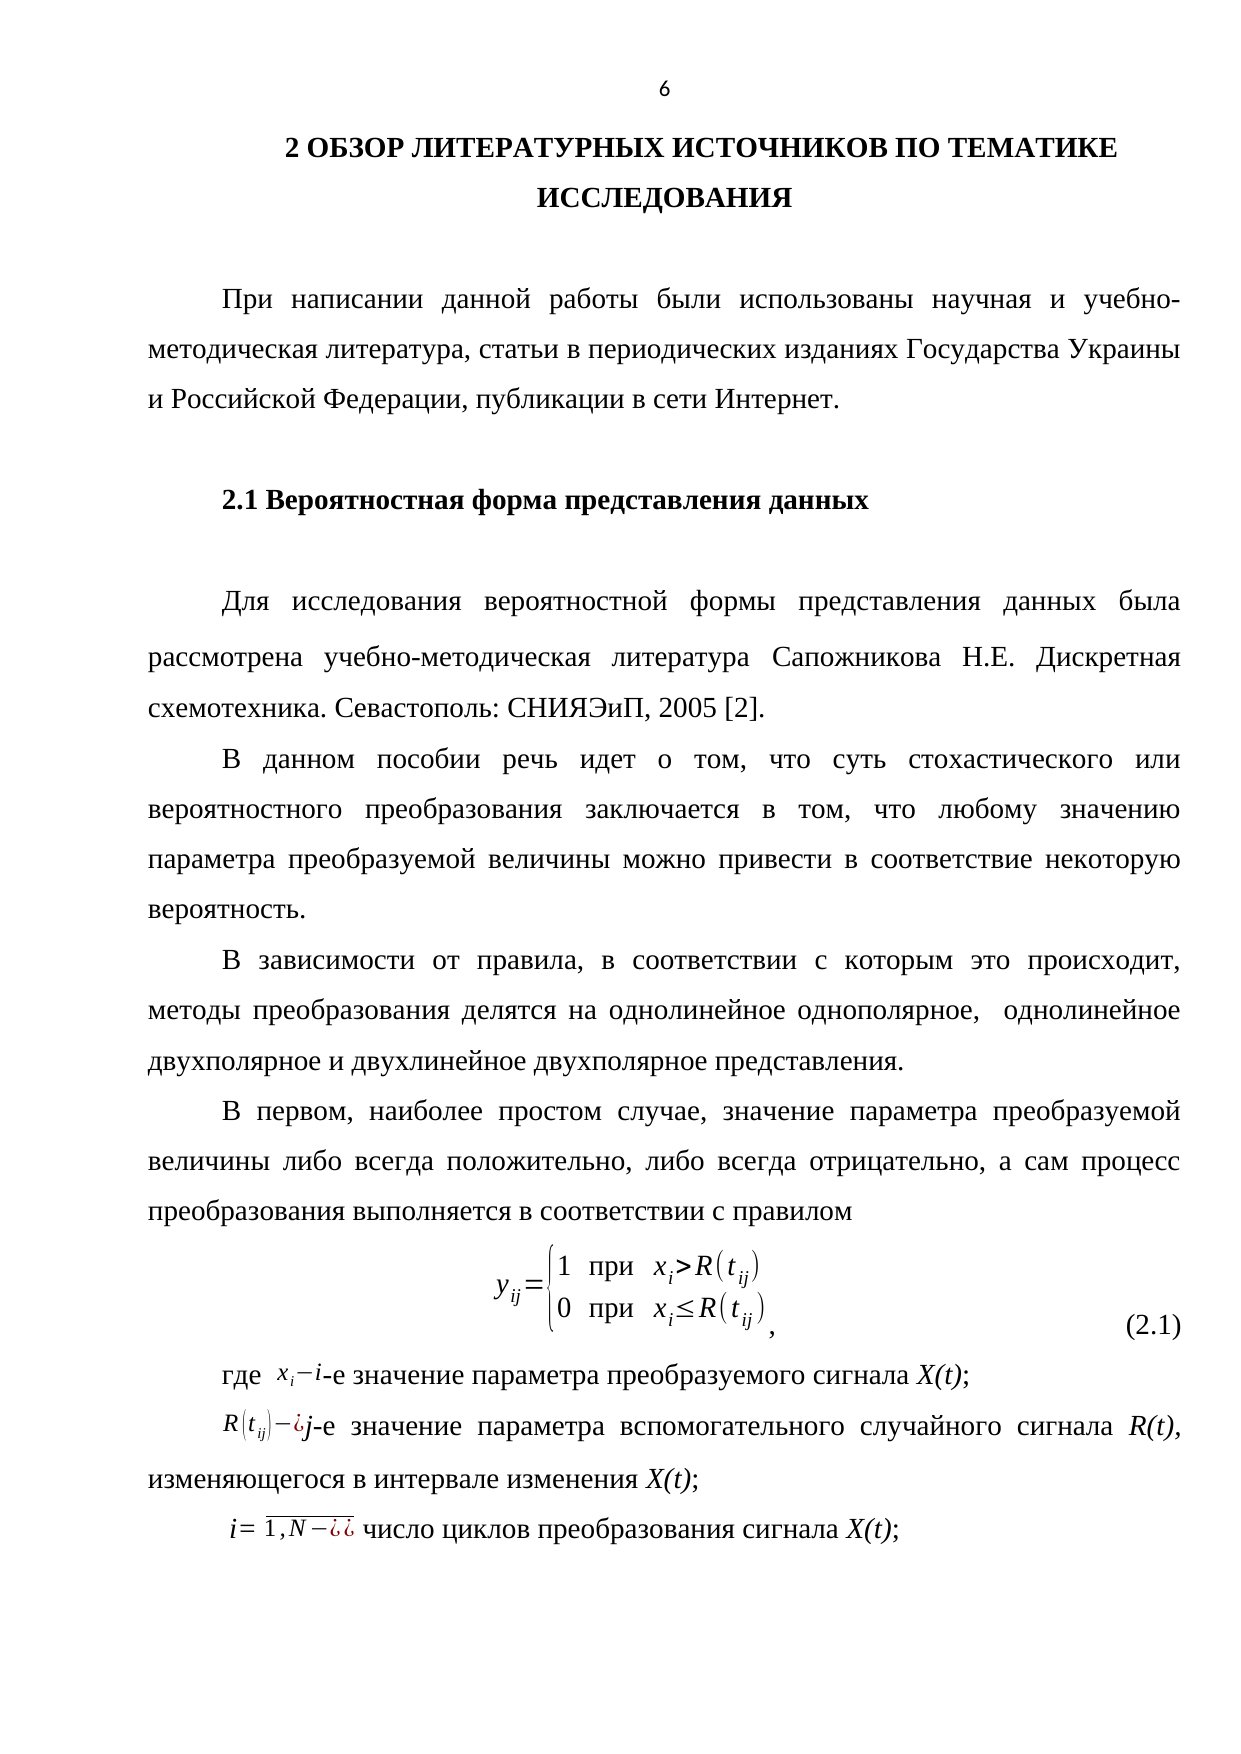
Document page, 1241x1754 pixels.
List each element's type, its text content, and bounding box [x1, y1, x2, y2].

text В зависимости от правила, в соответствии с которым это происходит, методы преобразования делятся на однолинейное однополярное, однолинейное двухполярное и двухлинейное двухполярное представления. [148, 942, 1181, 1076]
text Для исследования вероятностной формы представления данных была рассмотрена учебно-методическая литература Сапожникова Н.Е. Дискретная схемотехника. Севастополь: СНИЯЭиП, 2005 [2]. [148, 583, 1181, 724]
text , (2.1) [148, 1244, 1181, 1341]
subtitle 2 ОБЗОР ЛИТЕРАТУРНЫХ ИСТОЧНИКОВ ПО ТЕМАТИКЕ ИССЛЕДОВАНИЯ [148, 130, 1181, 214]
text 2.1 Вероятностная форма представления данных [148, 482, 1181, 516]
text i= число циклов преобразования сигнала Х(t); [148, 1511, 1181, 1545]
text где -e значение параметра преобразуемого сигнала Х(t); [148, 1357, 1181, 1391]
text При написании данной работы были использованы научная и учебно-методическая литература, статьи в периодических изданиях Государства Украины и Российской Федерации, публикации в сети Интернет. [148, 281, 1181, 415]
text j-е значение параметра вспомогательного случайного сигнала R(t), изменяющегося в интервале изменения Х(t); [148, 1408, 1181, 1494]
text В данном пособии речь идет о том, что суть стохастического или вероятностного преобразования заключается в том, что любому значению параметра преобразуемой величины можно привести в соответствие некоторую вероятность. [148, 741, 1181, 925]
text В первом, наиболее простом случае, значение параметра преобразуемой величины либо всегда положительно, либо всегда отрицательно, а сам процесс преобразования выполняется в соответствии с правилом [148, 1093, 1181, 1227]
